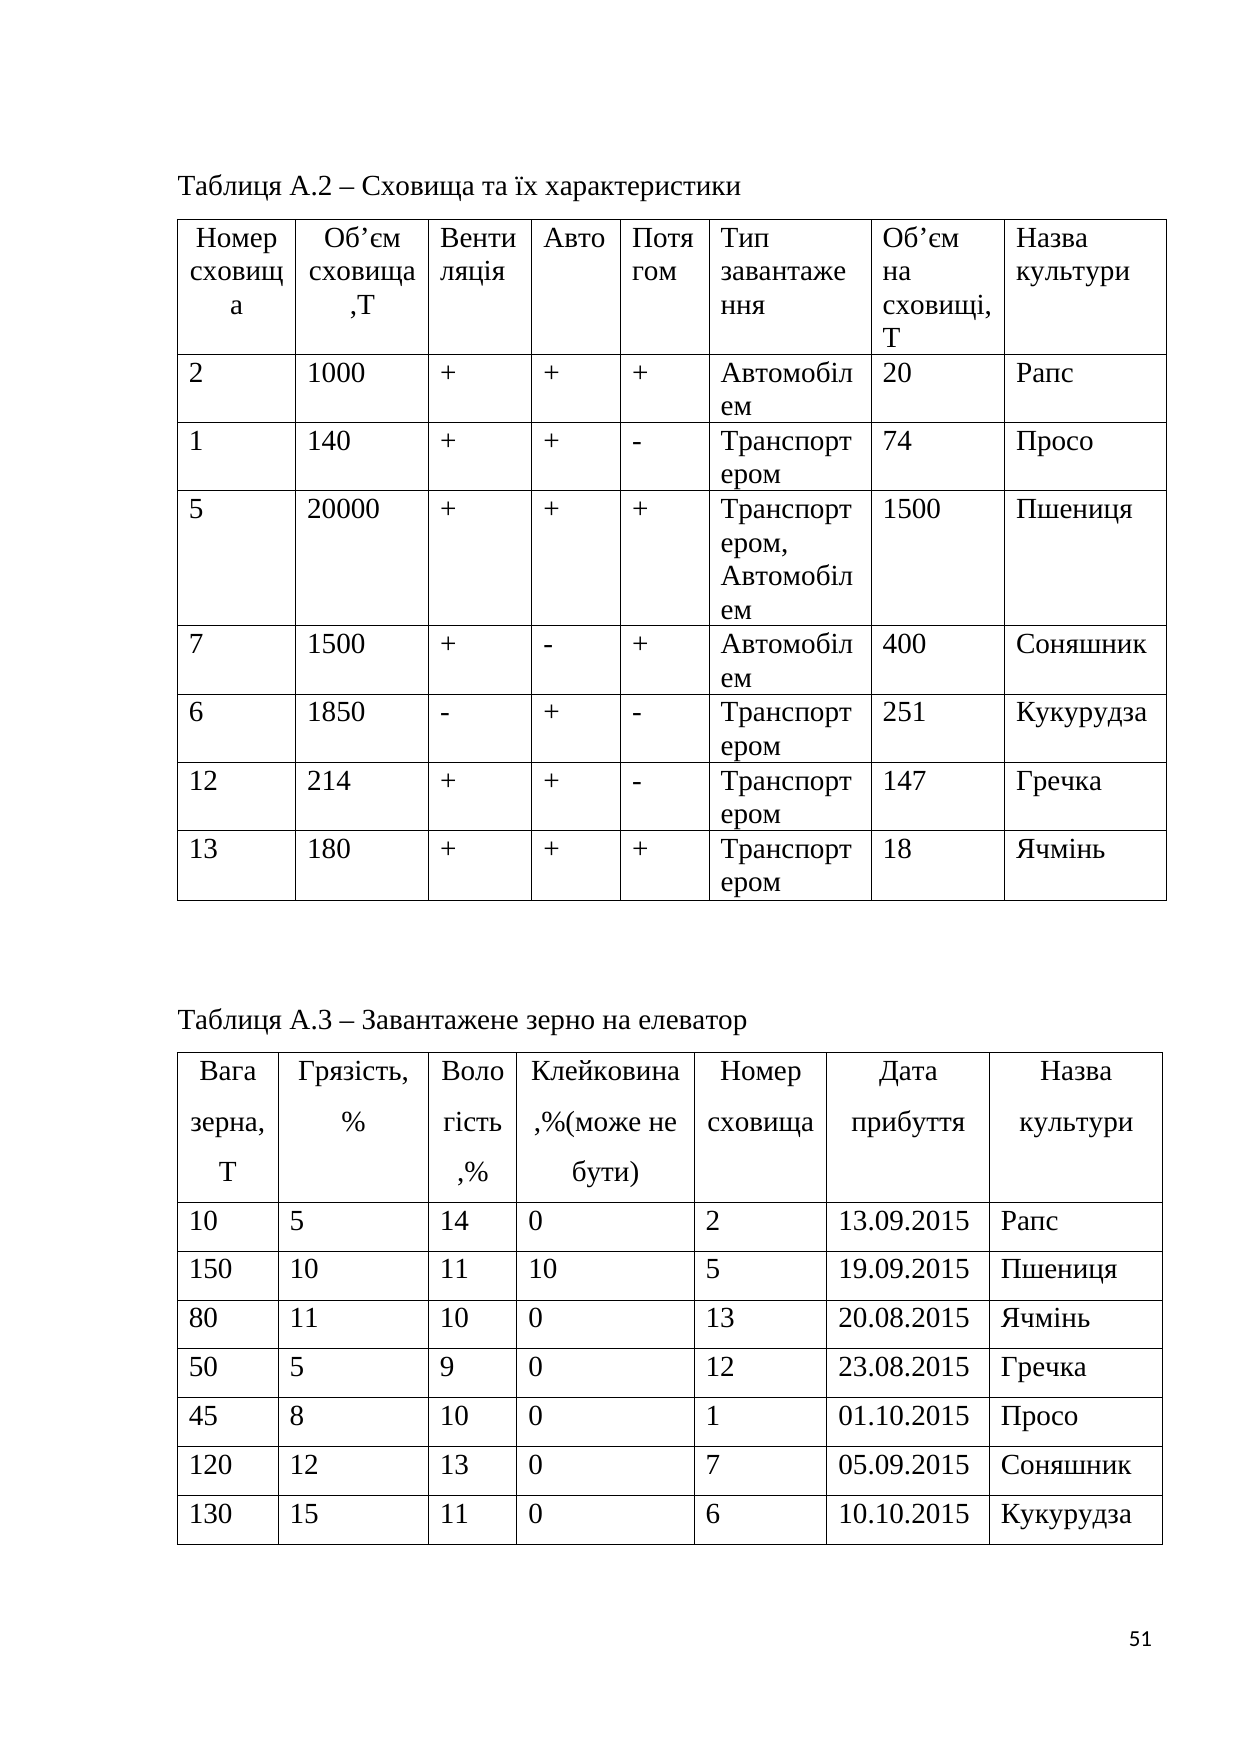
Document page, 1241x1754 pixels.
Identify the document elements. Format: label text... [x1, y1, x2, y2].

text Таблиця А.3 – Завантажене зерно на елеватор [177, 1002, 1152, 1036]
table_cell 8 [279, 1398, 428, 1446]
table_cell 6 [695, 1496, 826, 1544]
table_cell Рапс [1005, 355, 1166, 422]
table_cell 2 [178, 355, 295, 422]
table_cell 140 [296, 423, 428, 490]
table_cell 13 [695, 1301, 826, 1348]
table_cell Кукурудза [1005, 695, 1166, 762]
table_cell - [621, 695, 709, 762]
table_cell 45 [178, 1398, 278, 1446]
table_cell + [532, 695, 620, 762]
table_cell Ячмінь [1005, 831, 1166, 900]
table_cell 1000 [296, 355, 428, 422]
table_cell 1500 [872, 491, 1004, 625]
table_cell + [621, 355, 709, 422]
table_cell 10 [429, 1398, 516, 1446]
table_cell Транспортером [710, 763, 871, 830]
table_header Авто [532, 220, 620, 354]
table_cell + [621, 626, 709, 693]
table_cell + [429, 763, 531, 830]
table_cell + [532, 491, 620, 625]
table_cell Транспортером [710, 423, 871, 490]
table_cell 15 [279, 1496, 428, 1544]
table_cell 20 [872, 355, 1004, 422]
table_cell 120 [178, 1447, 278, 1495]
table_cell - [621, 763, 709, 830]
table_cell 10 [517, 1252, 694, 1299]
table_header Об’єм сховища,Т [296, 220, 428, 354]
table_cell 1500 [296, 626, 428, 693]
table_cell 7 [695, 1447, 826, 1495]
table_header Об’єм на сховищі, Т [872, 220, 1004, 354]
table_cell 5 [178, 491, 295, 625]
table_cell 10 [429, 1301, 516, 1348]
table_cell Автомобілем [710, 626, 871, 693]
table_cell 11 [429, 1252, 516, 1299]
table_cell Гречка [1005, 763, 1166, 830]
table_header Номер сховища [695, 1053, 826, 1202]
table_cell 11 [279, 1301, 428, 1348]
table_cell 2 [695, 1203, 826, 1251]
table_cell 12 [178, 763, 295, 830]
table_cell + [621, 491, 709, 625]
table_cell Кукурудза [990, 1496, 1162, 1544]
table_cell 80 [178, 1301, 278, 1348]
table_cell 11 [429, 1496, 516, 1544]
table_cell 14 [429, 1203, 516, 1251]
table_cell Автомобілем [710, 355, 871, 422]
table_cell 10 [178, 1203, 278, 1251]
table_cell 400 [872, 626, 1004, 693]
table_cell 23.08.2015 [827, 1349, 989, 1397]
table_cell - [621, 423, 709, 490]
table_cell 20000 [296, 491, 428, 625]
table_header Вентиляція [429, 220, 531, 354]
table_cell + [429, 831, 531, 900]
table_cell Просо [1005, 423, 1166, 490]
table_header Назва культури [990, 1053, 1162, 1202]
table_cell 05.09.2015 [827, 1447, 989, 1495]
table_cell 1 [178, 423, 295, 490]
table_cell 5 [279, 1349, 428, 1397]
table_cell Ячмінь [990, 1301, 1162, 1348]
table_cell 18 [872, 831, 1004, 900]
table_cell 13.09.2015 [827, 1203, 989, 1251]
table_cell Транспортером, Автомобілем [710, 491, 871, 625]
table_cell 0 [517, 1203, 694, 1251]
table_cell Гречка [990, 1349, 1162, 1397]
table_cell Просо [990, 1398, 1162, 1446]
table_header Назва культури [1005, 220, 1166, 354]
table_cell 0 [517, 1398, 694, 1446]
table_cell Рапс [990, 1203, 1162, 1251]
table_cell 01.10.2015 [827, 1398, 989, 1446]
table_cell 13 [178, 831, 295, 900]
table_header Тип завантаження [710, 220, 871, 354]
table_cell + [532, 831, 620, 900]
table_cell 180 [296, 831, 428, 900]
table_header Вологість,% [429, 1053, 516, 1202]
table_cell + [429, 355, 531, 422]
table_header Грязість,% [279, 1053, 428, 1202]
table_cell Транспортером [710, 831, 871, 900]
table_cell 10 [279, 1252, 428, 1299]
table_cell + [532, 423, 620, 490]
table_cell - [429, 695, 531, 762]
table_cell 74 [872, 423, 1004, 490]
table_cell 0 [517, 1349, 694, 1397]
table_header Потягом [621, 220, 709, 354]
table_cell Соняшник [1005, 626, 1166, 693]
table_cell + [621, 831, 709, 900]
table_cell 150 [178, 1252, 278, 1299]
table_cell 251 [872, 695, 1004, 762]
text Таблиця А.2 – Сховища та їх характеристики [177, 168, 1152, 202]
table_cell 20.08.2015 [827, 1301, 989, 1348]
table_cell 130 [178, 1496, 278, 1544]
table_cell + [429, 626, 531, 693]
table_header Номер сховища [178, 220, 295, 354]
table_cell 50 [178, 1349, 278, 1397]
table_cell 1 [695, 1398, 826, 1446]
table_cell + [429, 491, 531, 625]
table_cell 13 [429, 1447, 516, 1495]
table_cell 0 [517, 1301, 694, 1348]
table_cell 0 [517, 1496, 694, 1544]
table_cell Транспортером [710, 695, 871, 762]
table_cell 12 [279, 1447, 428, 1495]
table_cell 19.09.2015 [827, 1252, 989, 1299]
table_cell 9 [429, 1349, 516, 1397]
table_cell + [429, 423, 531, 490]
table_cell + [532, 355, 620, 422]
table_cell 10.10.2015 [827, 1496, 989, 1544]
table_cell 7 [178, 626, 295, 693]
table_cell 5 [279, 1203, 428, 1251]
table_cell 214 [296, 763, 428, 830]
table_cell Пшениця [990, 1252, 1162, 1299]
table_header Клейковина,%(може не бути) [517, 1053, 694, 1202]
table_cell 1850 [296, 695, 428, 762]
table_cell + [532, 763, 620, 830]
table_cell 12 [695, 1349, 826, 1397]
table_header Дата прибуття [827, 1053, 989, 1202]
table_cell 5 [695, 1252, 826, 1299]
table_header Вага зерна, Т [178, 1053, 278, 1202]
table_cell 0 [517, 1447, 694, 1495]
table_cell Пшениця [1005, 491, 1166, 625]
table_cell 6 [178, 695, 295, 762]
table_cell - [532, 626, 620, 693]
table_cell 147 [872, 763, 1004, 830]
table_cell Соняшник [990, 1447, 1162, 1495]
